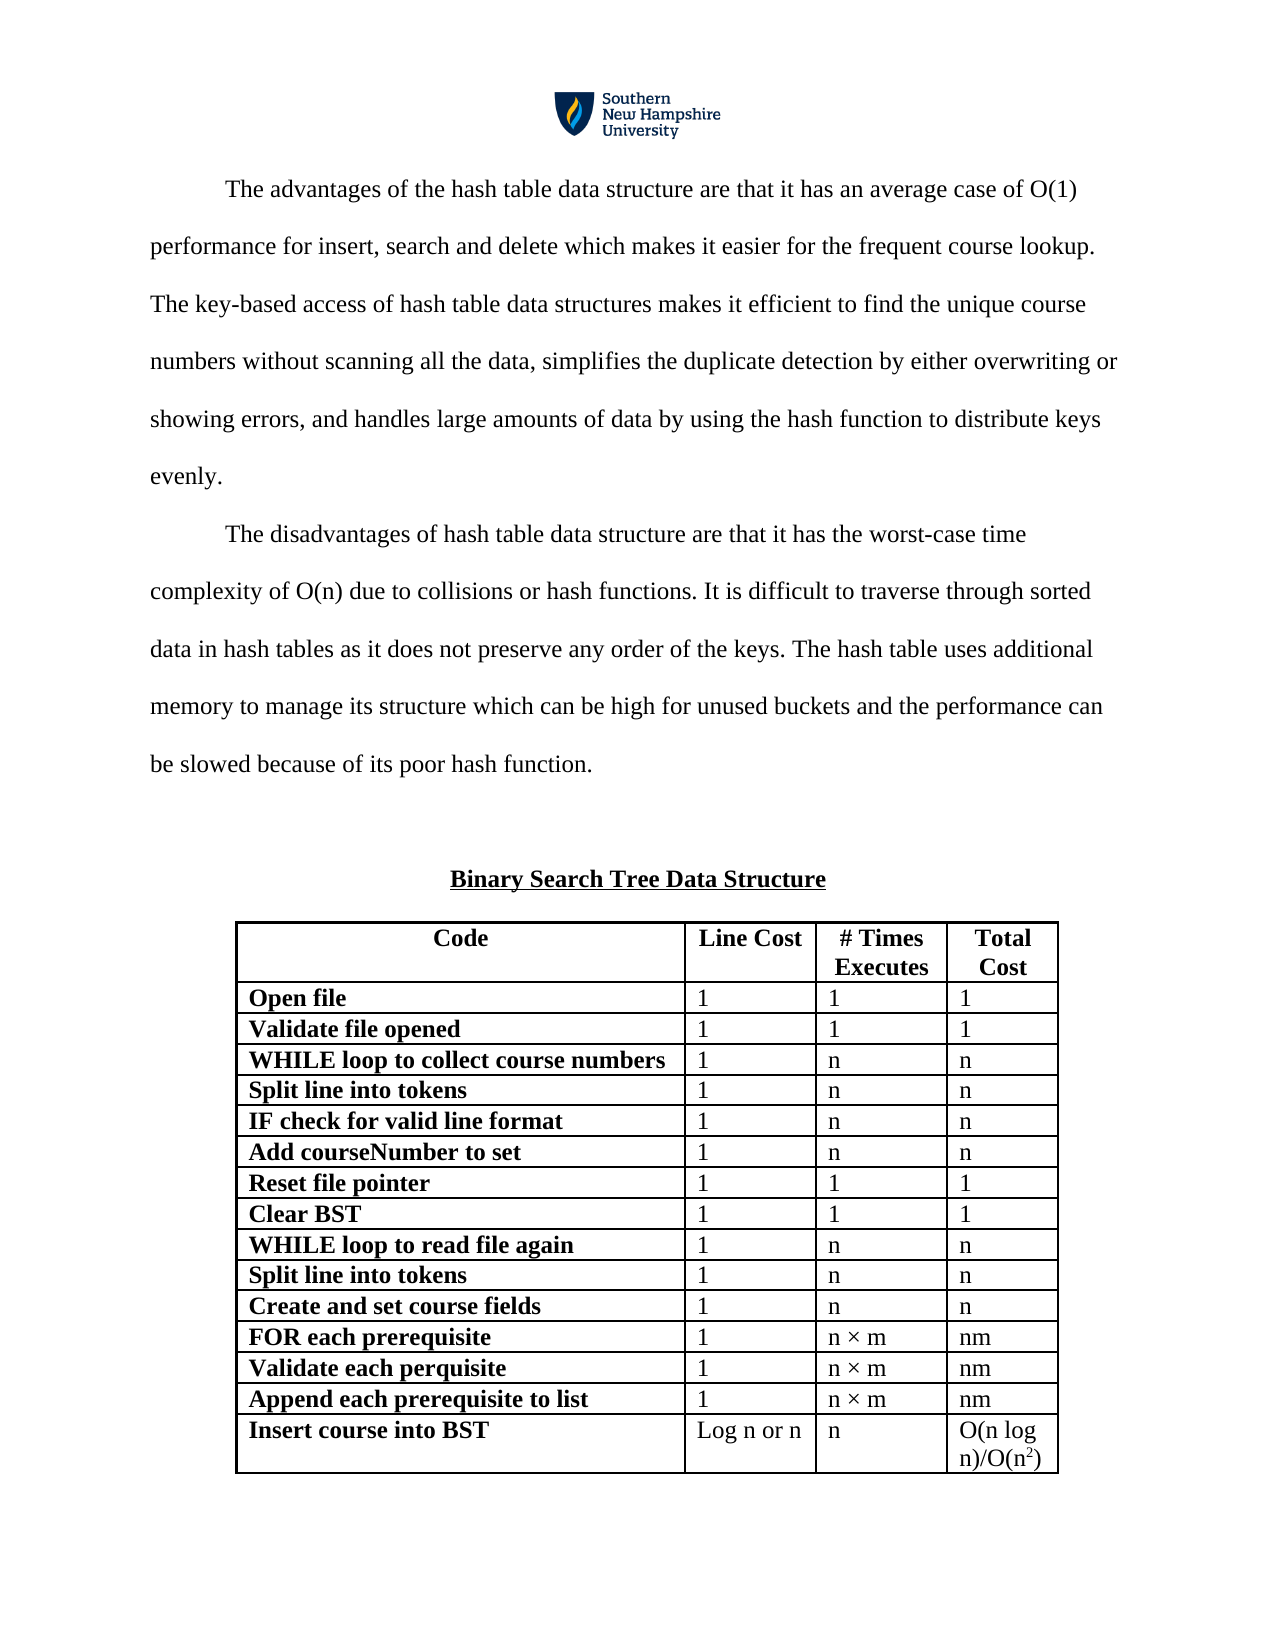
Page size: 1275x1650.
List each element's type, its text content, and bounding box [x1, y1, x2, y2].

picture [546, 75, 729, 154]
table_cell 1 [686, 1230, 815, 1258]
table_cell FOR each prerequisite [238, 1322, 684, 1351]
table_cell 1 [686, 1106, 815, 1135]
table_cell Validate each perquisite [238, 1353, 684, 1382]
table_cell 1 [686, 1076, 815, 1104]
table_cell 1 [686, 1199, 815, 1228]
table_cell Validate file opened [238, 1014, 684, 1043]
table_cell n [817, 1106, 946, 1135]
table_cell n [817, 1076, 946, 1104]
table_cell Create and set course fields [238, 1291, 684, 1320]
table_cell n [948, 1076, 1057, 1104]
table_cell n [817, 1415, 946, 1472]
table_header # Times Executes [817, 924, 946, 981]
table_cell 1 [686, 1014, 815, 1043]
table_cell 1 [817, 1168, 946, 1197]
table_cell 1 [948, 1168, 1057, 1197]
table_cell 1 [686, 1291, 815, 1320]
table_cell n [948, 1230, 1057, 1258]
table_cell nm [948, 1322, 1057, 1351]
table_cell Log n or n [686, 1415, 815, 1472]
table_cell n [948, 1137, 1057, 1166]
table_cell Insert course into BST [238, 1415, 684, 1472]
table_cell 1 [948, 1199, 1057, 1228]
table_cell Split line into tokens [238, 1261, 684, 1289]
table_header Line Cost [686, 924, 815, 981]
table_cell 1 [817, 1199, 946, 1228]
table_cell n [817, 1137, 946, 1166]
table_cell 1 [948, 983, 1057, 1012]
table_cell 1 [817, 1014, 946, 1043]
table_cell 1 [686, 1353, 815, 1382]
table_cell n × m [817, 1353, 946, 1382]
table_cell Append each prerequisite to list [238, 1384, 684, 1413]
table_cell n × m [817, 1384, 946, 1413]
table_cell n [817, 1291, 946, 1320]
table_cell 1 [686, 1168, 815, 1197]
table_cell 1 [686, 1261, 815, 1289]
table_cell 1 [686, 1045, 815, 1073]
table_cell 1 [686, 983, 815, 1012]
table_cell WHILE loop to read file again [238, 1230, 684, 1258]
table_header Total Cost [948, 924, 1057, 981]
table_cell nm [948, 1384, 1057, 1413]
table_cell n [817, 1261, 946, 1289]
table_cell n × m [817, 1322, 946, 1351]
table_cell n [948, 1106, 1057, 1135]
table_cell n [817, 1045, 946, 1073]
table_cell IF check for valid line format [238, 1106, 684, 1135]
table_cell WHILE loop to collect course numbers [238, 1045, 684, 1073]
table_cell Split line into tokens [238, 1076, 684, 1104]
text The disadvantages of hash table data structure are that it has the worst-case time complexity of O(n) due to collisions or hash functions. It is difficult to traverse through sorted data in hash tables as it does not preserve any order of the keys. The hash table uses additional memory to manage its structure which can be high for unused buckets and the performance can be slowed because of its poor hash function. [150, 519, 1125, 778]
table_cell 1 [686, 1137, 815, 1166]
table_cell n [948, 1045, 1057, 1073]
table_cell Open file [238, 983, 684, 1012]
table_cell 1 [686, 1384, 815, 1413]
text Binary Search Tree Data Structure [375, 864, 1125, 893]
table_cell 1 [686, 1322, 815, 1351]
table_header Code [238, 924, 684, 981]
table_cell n [948, 1291, 1057, 1320]
table_cell n [817, 1230, 946, 1258]
table_cell Add courseNumber to set [238, 1137, 684, 1166]
table_cell 1 [817, 983, 946, 1012]
table_cell 1 [948, 1014, 1057, 1043]
table_cell Clear BST [238, 1199, 684, 1228]
table_cell nm [948, 1353, 1057, 1382]
table_cell O(n log n)/O(n2) [948, 1415, 1057, 1472]
text The advantages of the hash table data structure are that it has an average case of O(1) performance for insert, search and delete which makes it easier for the frequent course lookup. The key-based access of hash table data structures makes it efficient to find the unique course numbers without scanning all the data, simplifies the duplicate detection by either overwriting or showing errors, and handles large amounts of data by using the hash function to distribute keys evenly. [150, 174, 1125, 490]
table_cell n [948, 1261, 1057, 1289]
table_cell Reset file pointer [238, 1168, 684, 1197]
